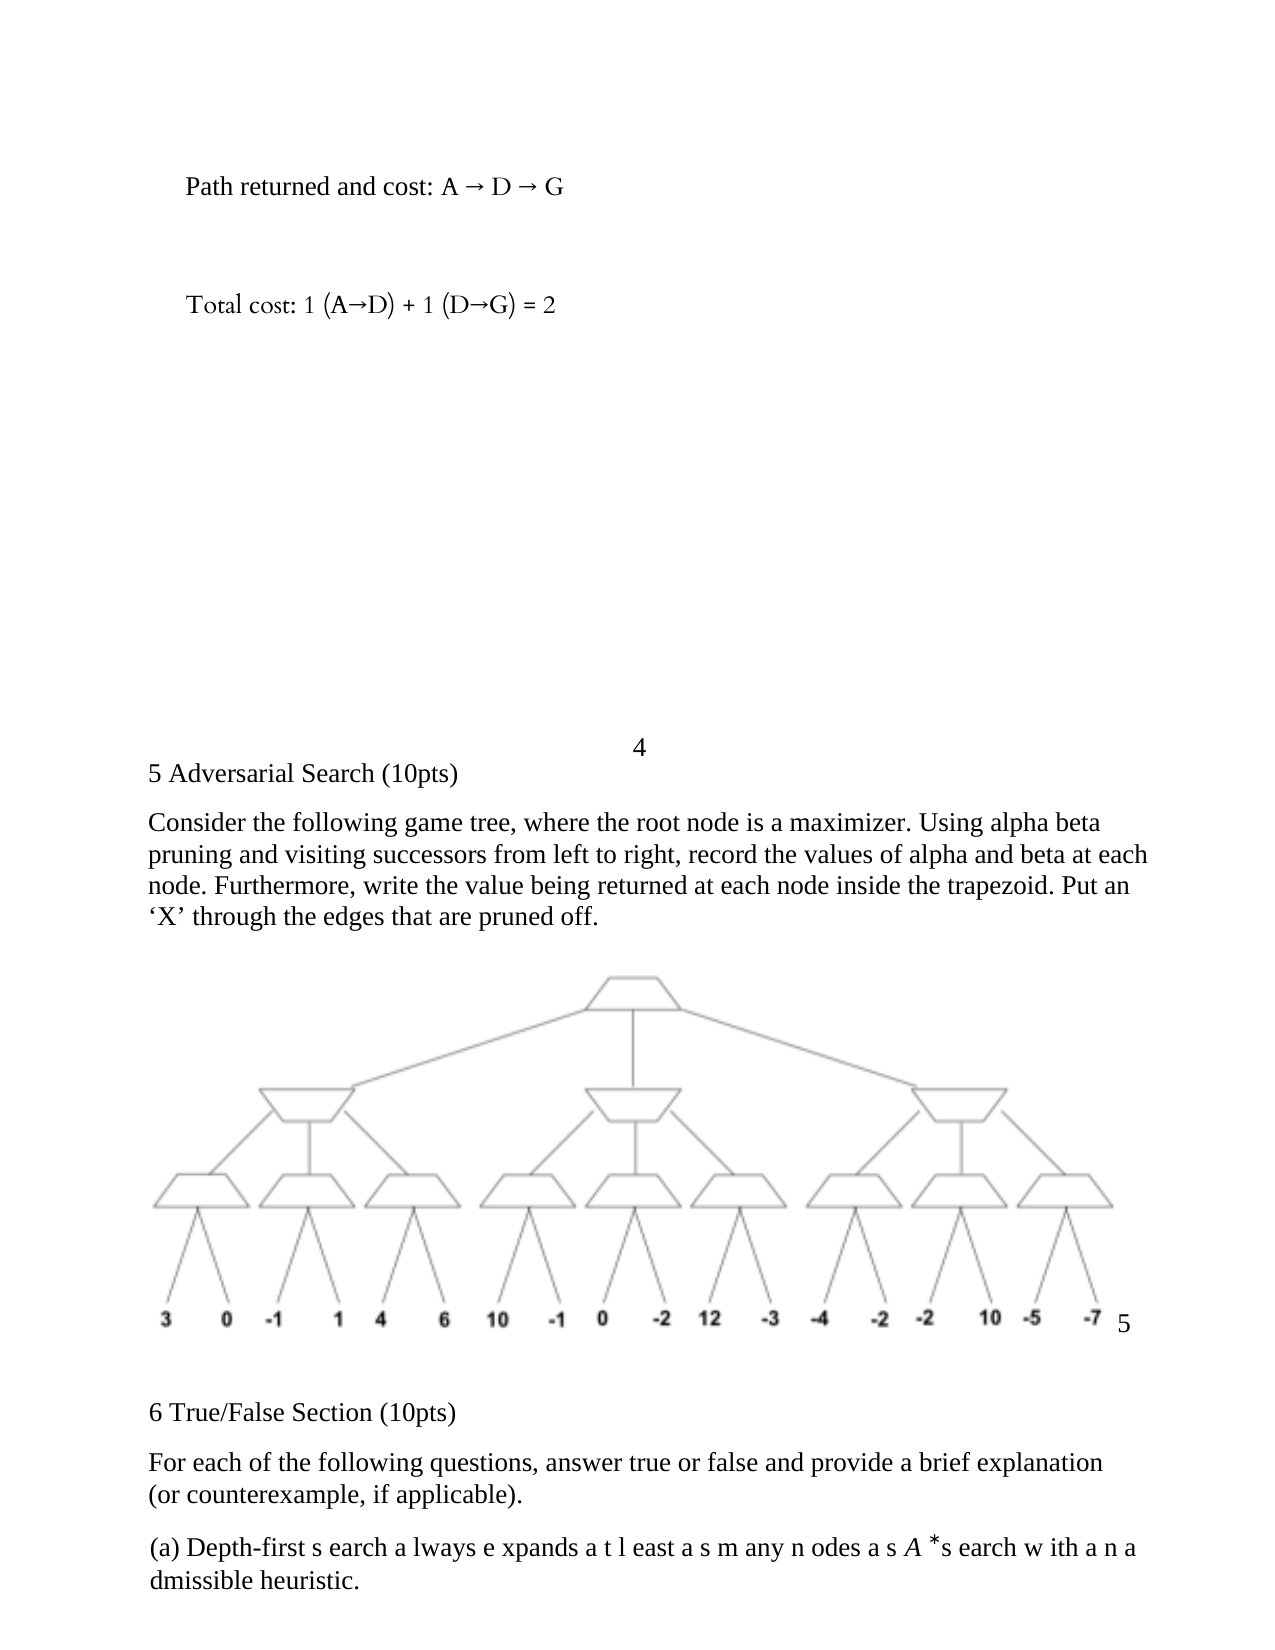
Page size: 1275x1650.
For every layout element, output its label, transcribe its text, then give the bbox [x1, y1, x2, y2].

text Consider the following game tree, where the root node is a maximizer. Using alpha beta pruning and visiting successors from left to right, record the values of alpha and beta at each node. Furthermore, write the value being returned at each node inside the trapezoid. Put an ‘X’ through the edges that are pruned off. [148, 807, 1167, 931]
text (a) Depth-first s earch a lways e xpands a t l east a s m any n odes a s A ∗s earch w ith a n a dmissible heuristic. [149, 1527, 1167, 1595]
text 5 Adversarial Search (10pts) [148, 762, 1167, 788]
text 4 [633, 731, 1167, 762]
text For each of the following questions, answer true or false and provide a brief explanation (or counterexample, if applicable). [148, 1447, 1126, 1509]
text Path returned and cost: A → D → G [185, 170, 1167, 204]
text 6 True/False Section (10pts) [149, 1396, 1167, 1427]
text Total cost: 1 (A→D) + 1 (D→G) = 2 [185, 288, 1167, 322]
picture [147, 970, 1118, 1332]
